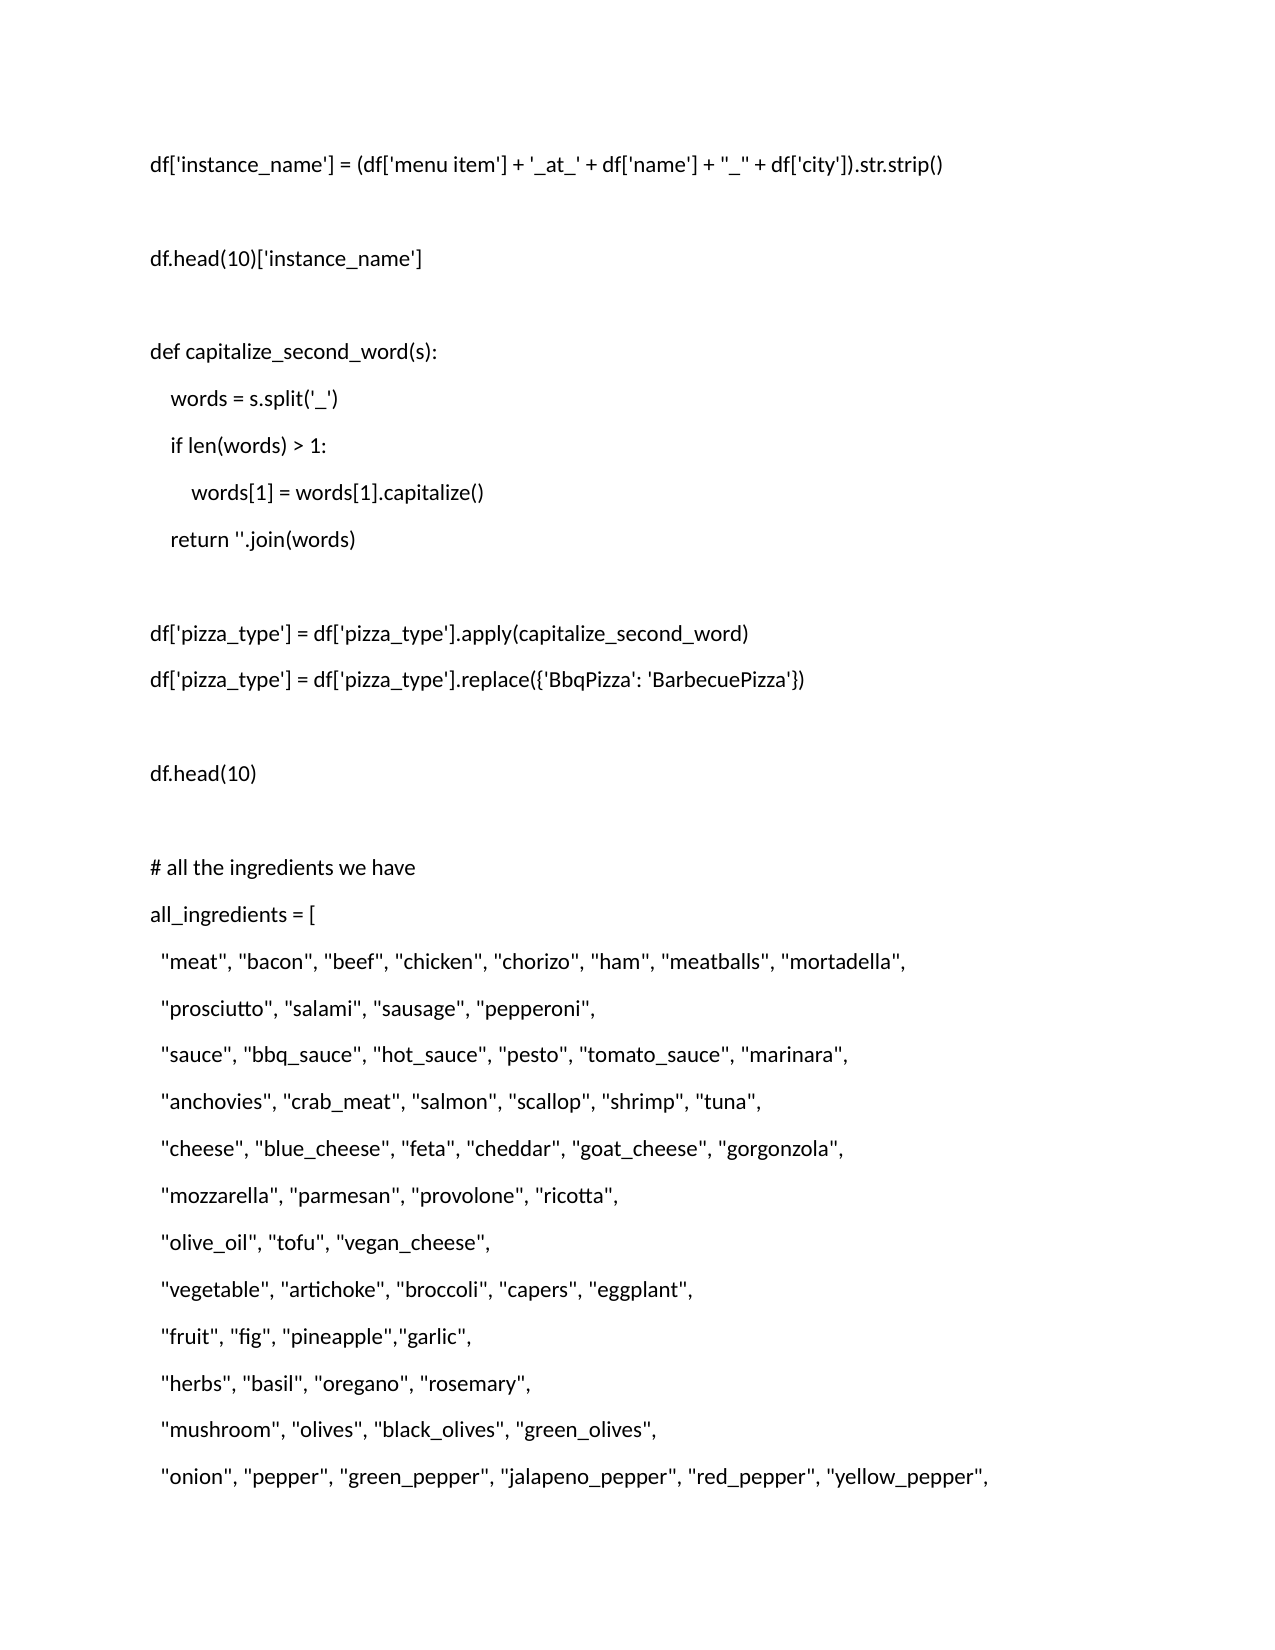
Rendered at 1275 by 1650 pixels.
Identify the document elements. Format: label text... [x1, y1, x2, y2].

text all_ingredients = [ [150, 900, 1125, 928]
text "mushroom", "olives", "black_olives", "green_olives", [150, 1416, 1125, 1444]
text "olive_oil", "tofu", "vegan_cheese", [150, 1228, 1125, 1256]
text df.head(10)['instance_name'] [150, 244, 1125, 272]
text "herbs", "basil", "oregano", "rosemary", [150, 1369, 1125, 1397]
text "onion", "pepper", "green_pepper", "jalapeno_pepper", "red_pepper", "yellow_pepper", [150, 1462, 1125, 1491]
text df['instance_name'] = (df['menu item'] + '_at_' + df['name'] + "_" + df['city']).str.strip() [150, 150, 1125, 178]
text # all the ingredients we have [150, 853, 1125, 881]
text df['pizza_type'] = df['pizza_type'].replace({'BbqPizza': 'BarbecuePizza'}) [150, 666, 1125, 694]
text return ''.join(words) [150, 525, 1125, 553]
text "sauce", "bbq_sauce", "hot_sauce", "pesto", "tomato_sauce", "marinara", [150, 1041, 1125, 1069]
text if len(words) > 1: [150, 431, 1125, 459]
text "mozzarella", "parmesan", "provolone", "ricotta", [150, 1181, 1125, 1209]
text "fruit", "fig", "pineapple","garlic", [150, 1322, 1125, 1350]
text df.head(10) [150, 759, 1125, 787]
text "meat", "bacon", "beef", "chicken", "chorizo", "ham", "meatballs", "mortadella", [150, 947, 1125, 975]
text df['pizza_type'] = df['pizza_type'].apply(capitalize_second_word) [150, 619, 1125, 647]
text words[1] = words[1].capitalize() [150, 478, 1125, 506]
text "anchovies", "crab_meat", "salmon", "scallop", "shrimp", "tuna", [150, 1087, 1125, 1116]
text "vegetable", "artichoke", "broccoli", "capers", "eggplant", [150, 1275, 1125, 1303]
text "cheese", "blue_cheese", "feta", "cheddar", "goat_cheese", "gorgonzola", [150, 1134, 1125, 1162]
text "prosciutto", "salami", "sausage", "pepperoni", [150, 994, 1125, 1022]
text words = s.split('_') [150, 384, 1125, 412]
text def capitalize_second_word(s): [150, 337, 1125, 366]
